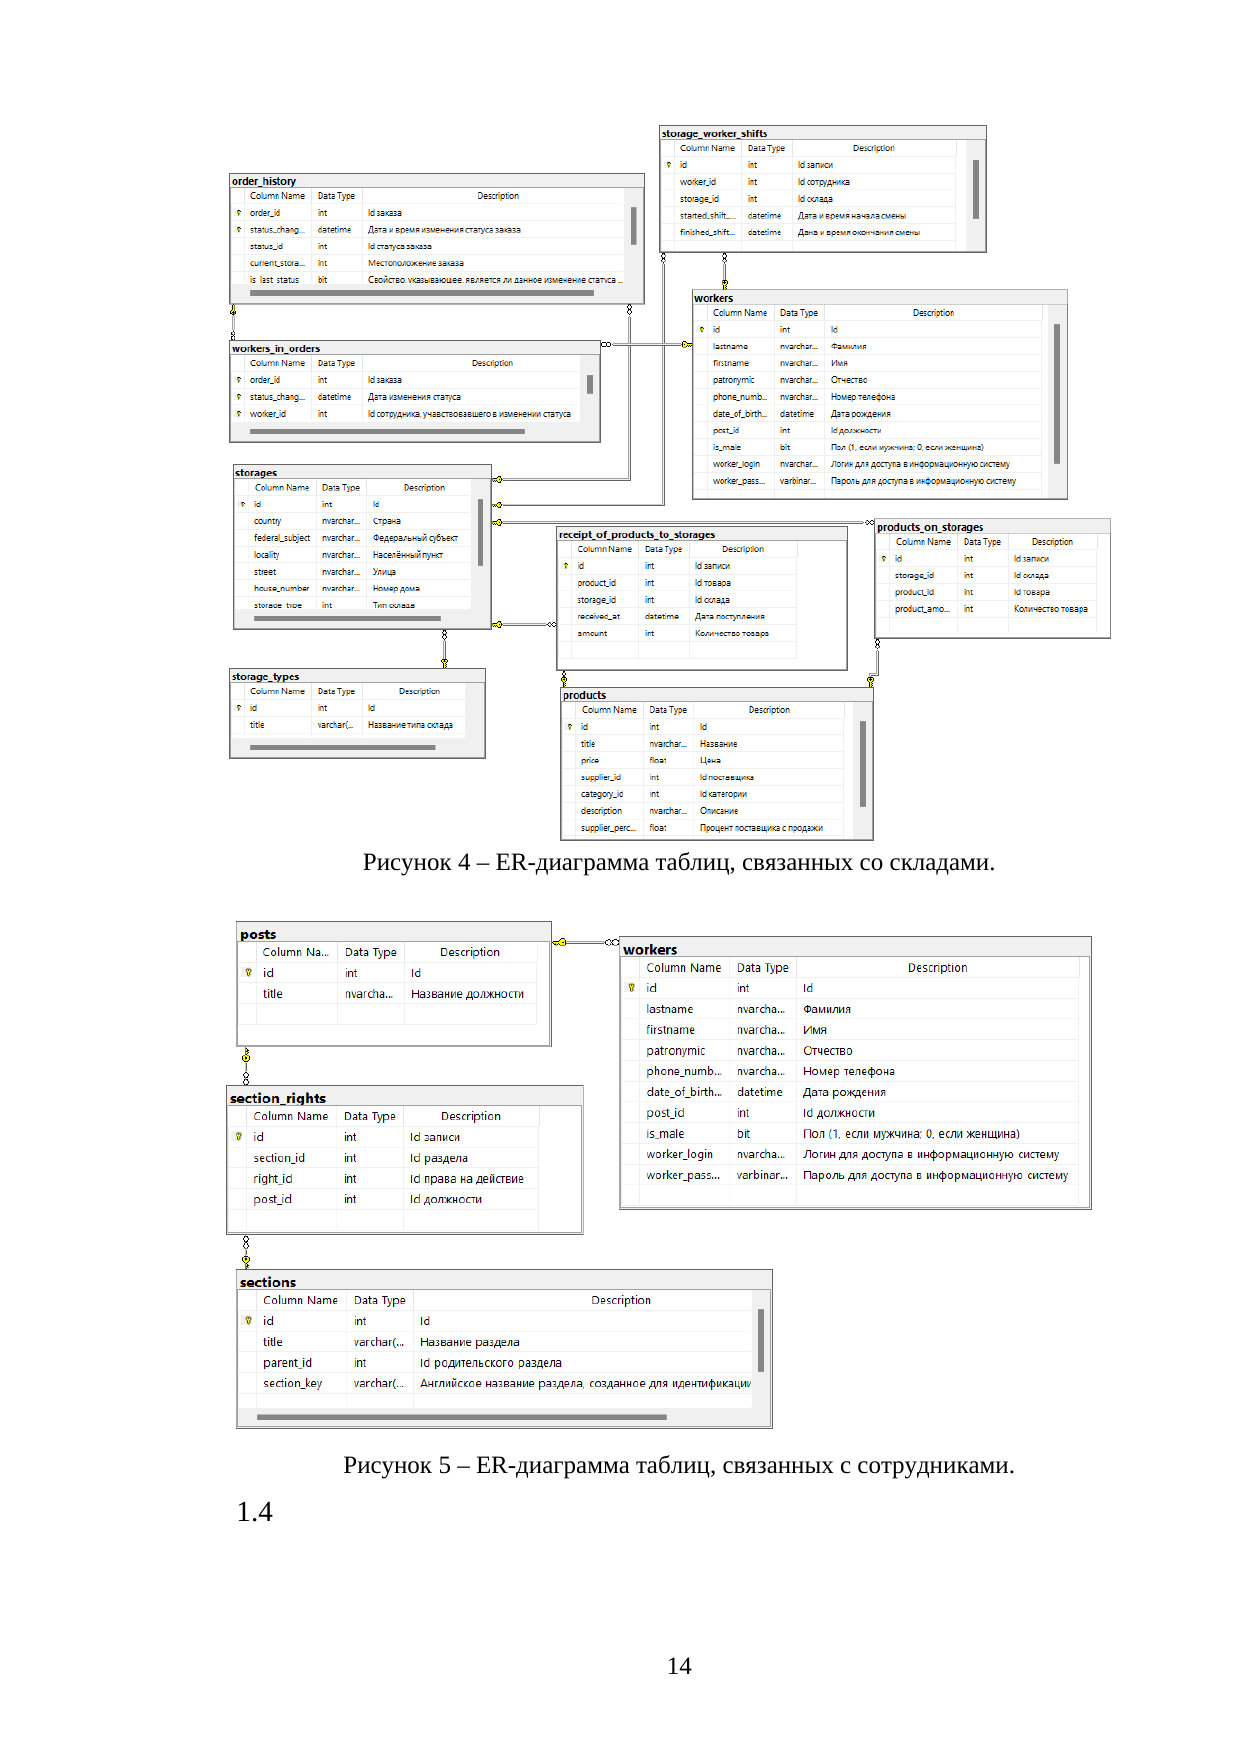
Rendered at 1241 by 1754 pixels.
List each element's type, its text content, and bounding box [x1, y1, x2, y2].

picture [177, 118, 1182, 848]
text Рисунок 5 – ER-диаграмма таблиц, связанных с сотрудниками. [177, 1451, 1181, 1479]
text Рисунок 4 – ER-диаграмма таблиц, связанных со складами. [177, 848, 1181, 876]
picture [191, 890, 1167, 1451]
